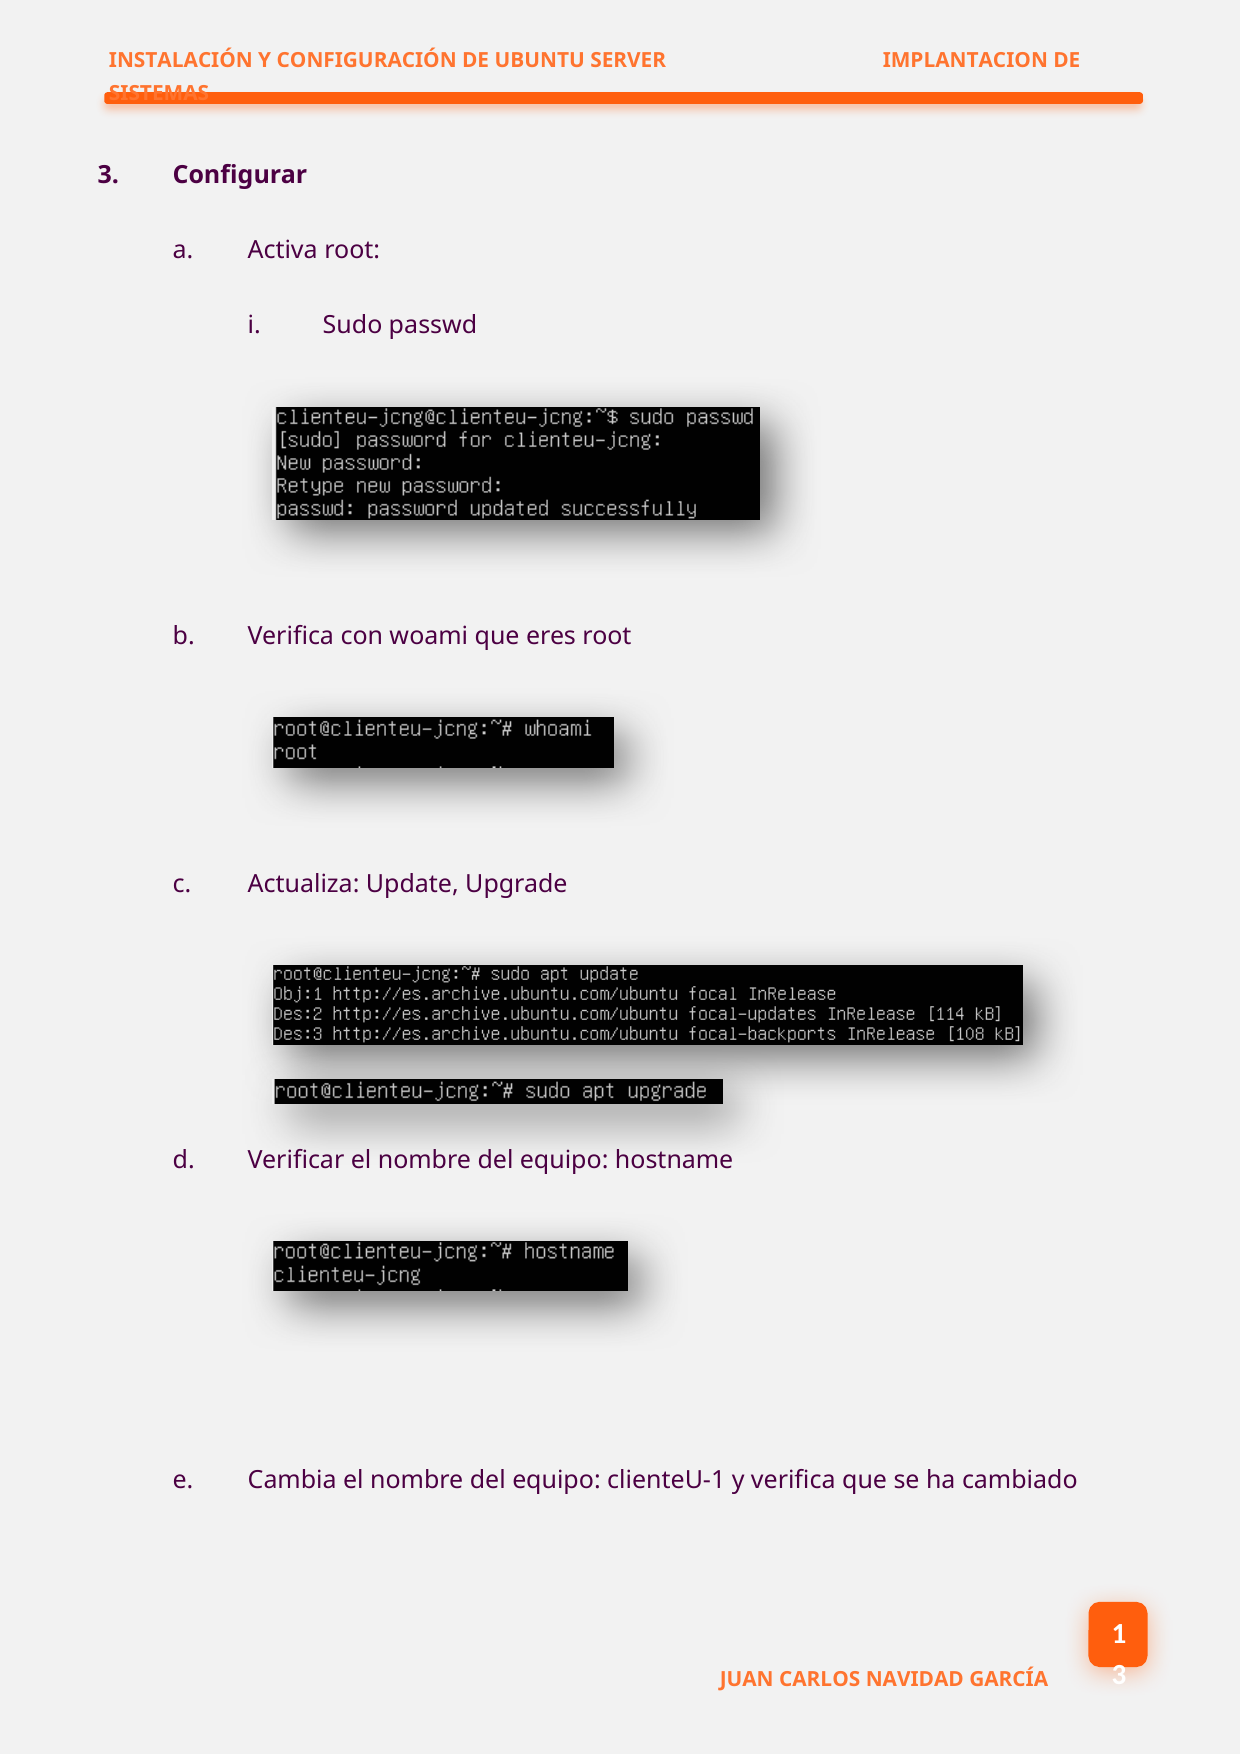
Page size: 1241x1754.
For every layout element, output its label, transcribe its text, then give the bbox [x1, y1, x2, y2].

picture [272, 1241, 628, 1291]
text c. Actualiza: Update, Upgrade [172, 866, 1143, 900]
text 3. Configurar [97, 157, 1143, 191]
text b. Verifica con woami que eres root [172, 618, 1143, 652]
text d. Verificar el nombre del equipo: hostname [172, 1142, 1143, 1176]
text i. Sudo passwd [172, 307, 1143, 341]
picture [272, 717, 614, 768]
text a. Activa root: [172, 232, 1143, 266]
picture [272, 1079, 723, 1104]
picture [272, 407, 760, 520]
picture [272, 965, 1023, 1045]
text e. Cambia el nombre del equipo: clienteU-1 y verifica que se ha cambiado [172, 1462, 1143, 1496]
